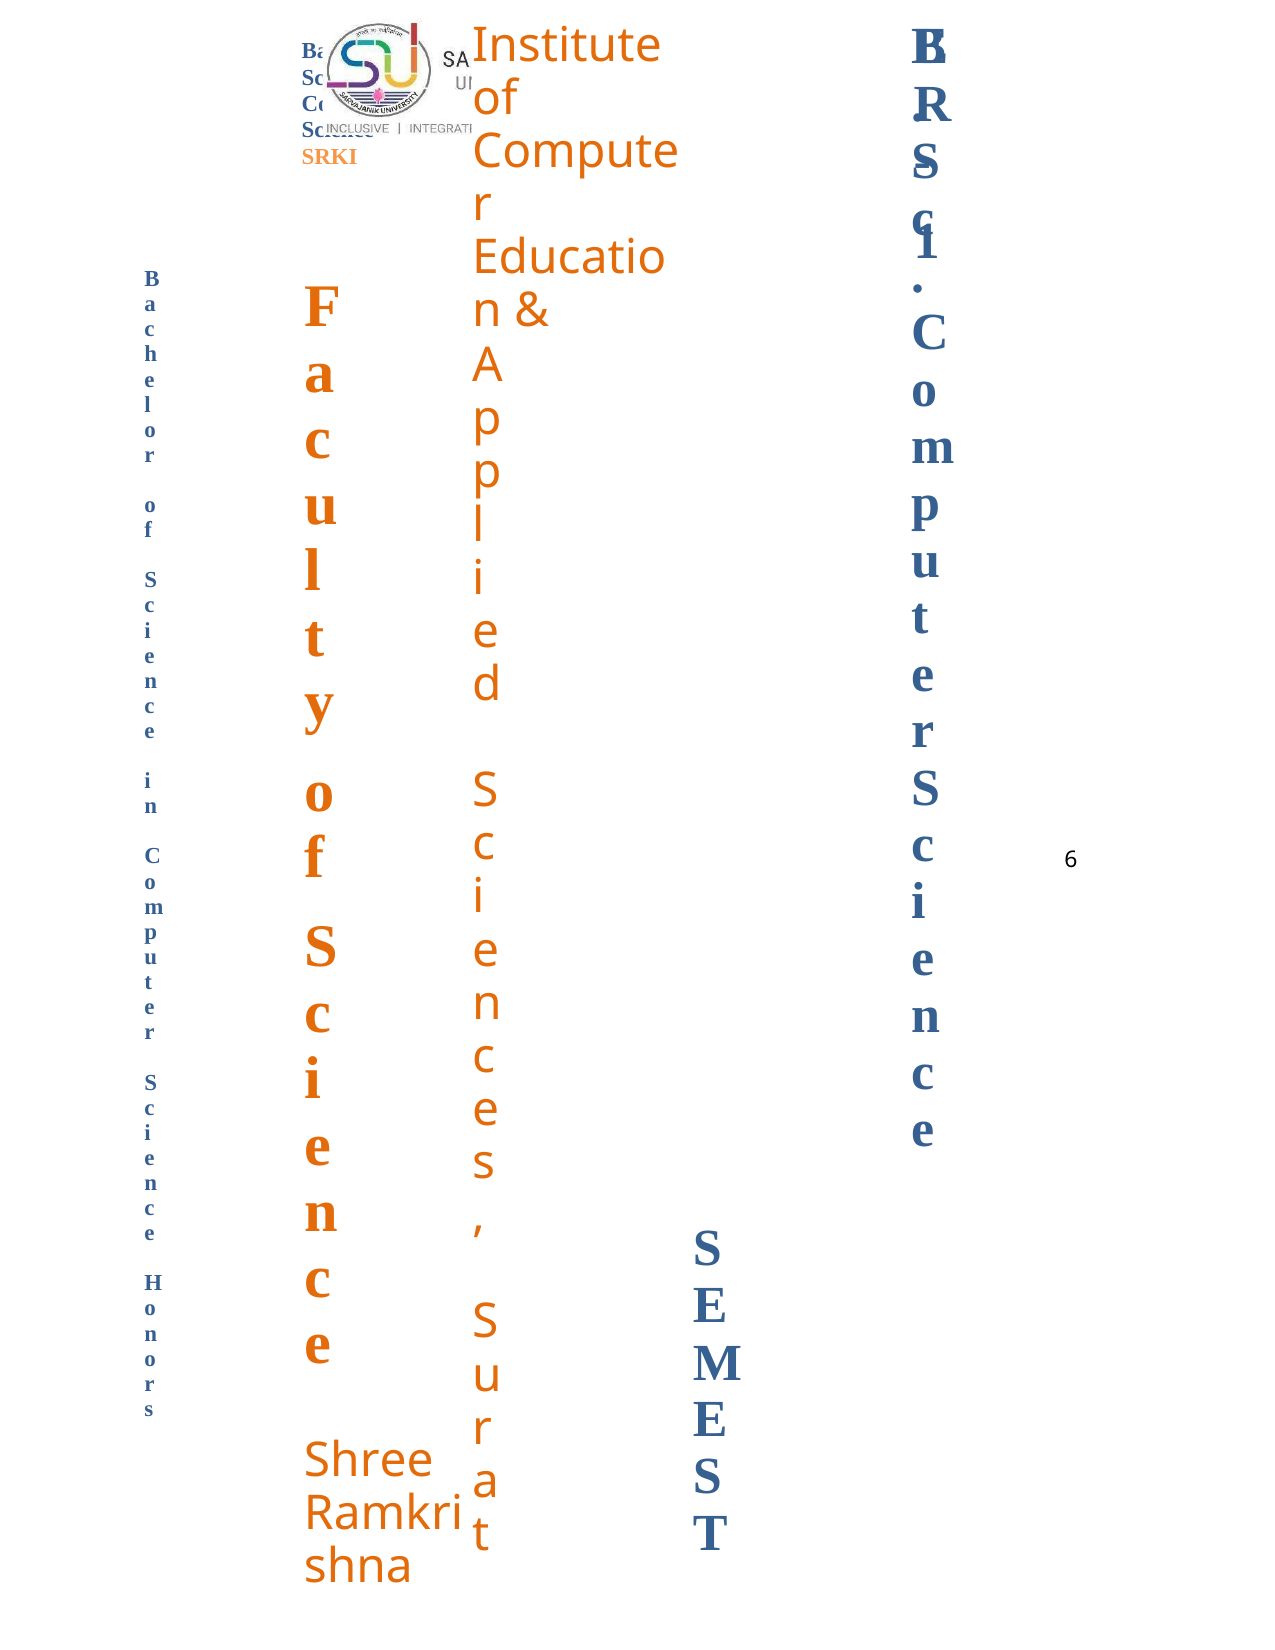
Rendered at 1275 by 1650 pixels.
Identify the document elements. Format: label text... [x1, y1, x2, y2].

text Shree Ramkrishna Institute of Computer Education & [304, 1433, 472, 1593]
text Shree Ramkrishna Institute of Computer Education & [472, 18, 692, 337]
picture [322, 18, 472, 135]
text 6 [913, 847, 1077, 873]
